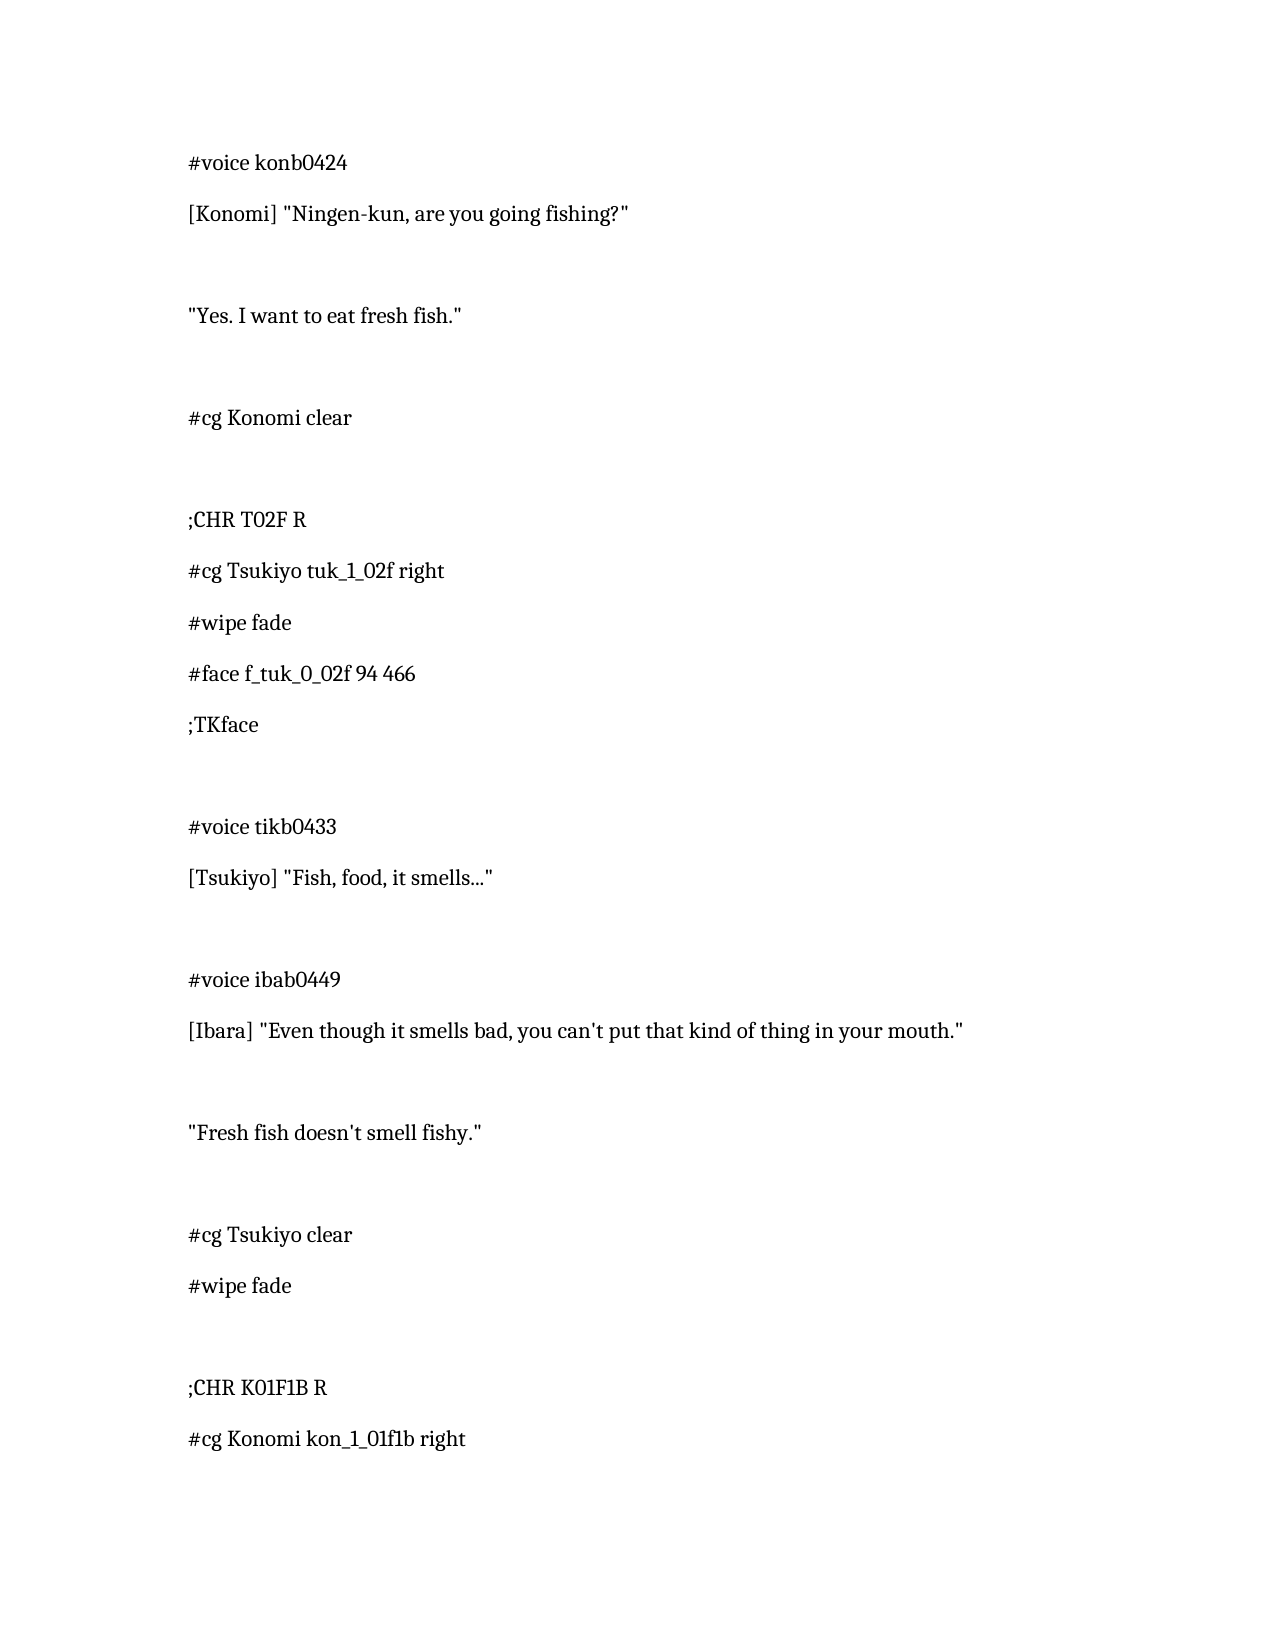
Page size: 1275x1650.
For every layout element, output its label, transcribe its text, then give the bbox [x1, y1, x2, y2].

text "Yes. I want to eat fresh fish." [187, 303, 1087, 329]
text #cg Tsukiyo tuk_1_02f right [187, 558, 1087, 585]
text #wipe fade [187, 1273, 1087, 1299]
text [Konomi] "Ningen-kun, are you going fishing?" [187, 201, 1087, 227]
text [Ibara] "Even though it smells bad, you can't put that kind of thing in your mouth." [187, 1018, 1087, 1044]
text #voice tikb0433 [187, 813, 1087, 840]
text #cg Konomi clear [187, 405, 1087, 432]
text ;CHR T02F R [187, 507, 1087, 534]
text ;CHR K01F1B R [187, 1375, 1087, 1401]
text #voice konb0424 [187, 150, 1087, 176]
text "Fresh fish doesn't smell fishy." [187, 1120, 1087, 1146]
text #wipe fade [187, 609, 1087, 636]
text ;TKface [187, 711, 1087, 738]
text #cg Tsukiyo clear [187, 1222, 1087, 1248]
text #face f_tuk_0_02f 94 466 [187, 660, 1087, 687]
text [Tsukiyo] "Fish, food, it smells..." [187, 864, 1087, 891]
text #cg Konomi kon_1_01f1b right [187, 1426, 1087, 1452]
text #voice ibab0449 [187, 967, 1087, 993]
